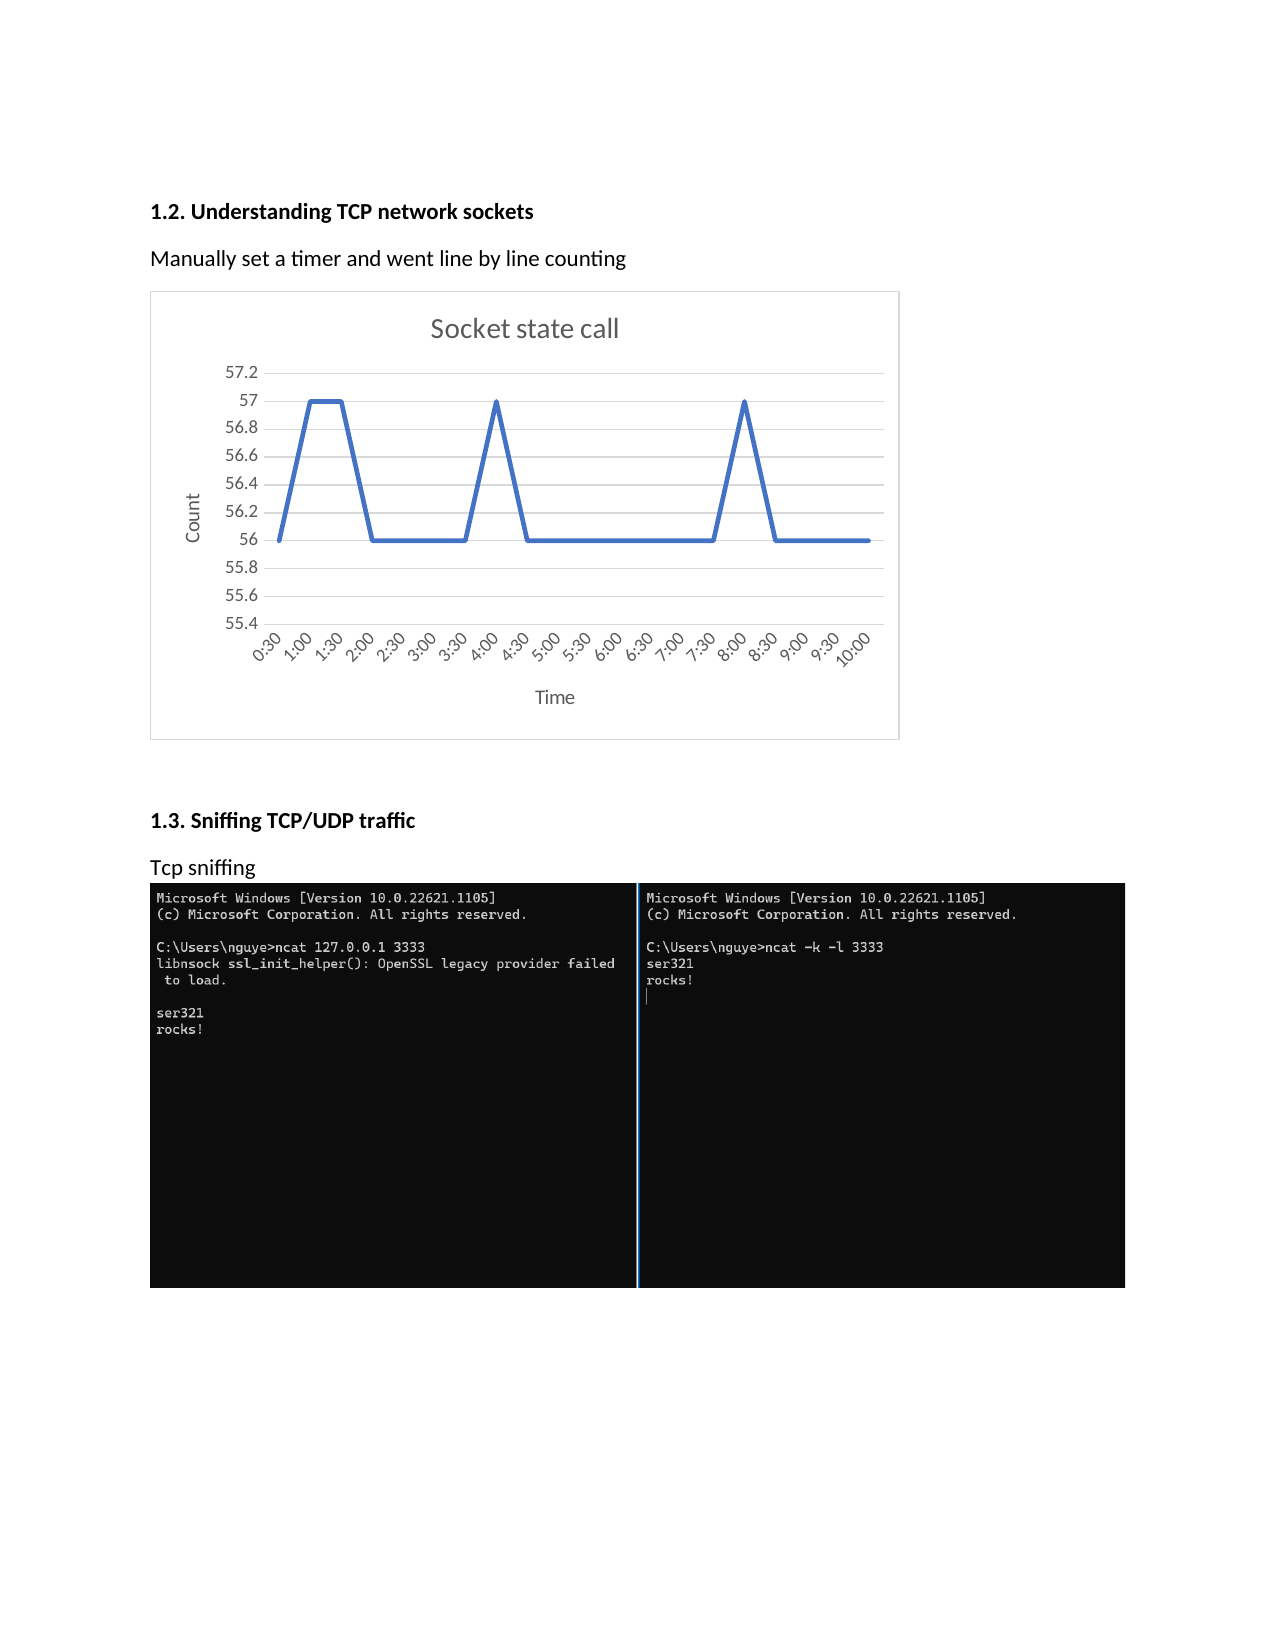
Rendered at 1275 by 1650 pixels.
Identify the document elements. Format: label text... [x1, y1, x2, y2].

text Manually set a timer and went line by line counting [150, 244, 1125, 272]
text 1.3. Sniffing TCP/UDP traffic [150, 806, 1125, 834]
text Tcp sniffing [150, 853, 1125, 883]
text 1.2. Understanding TCP network sockets [150, 197, 1125, 225]
picture [150, 883, 1125, 1288]
